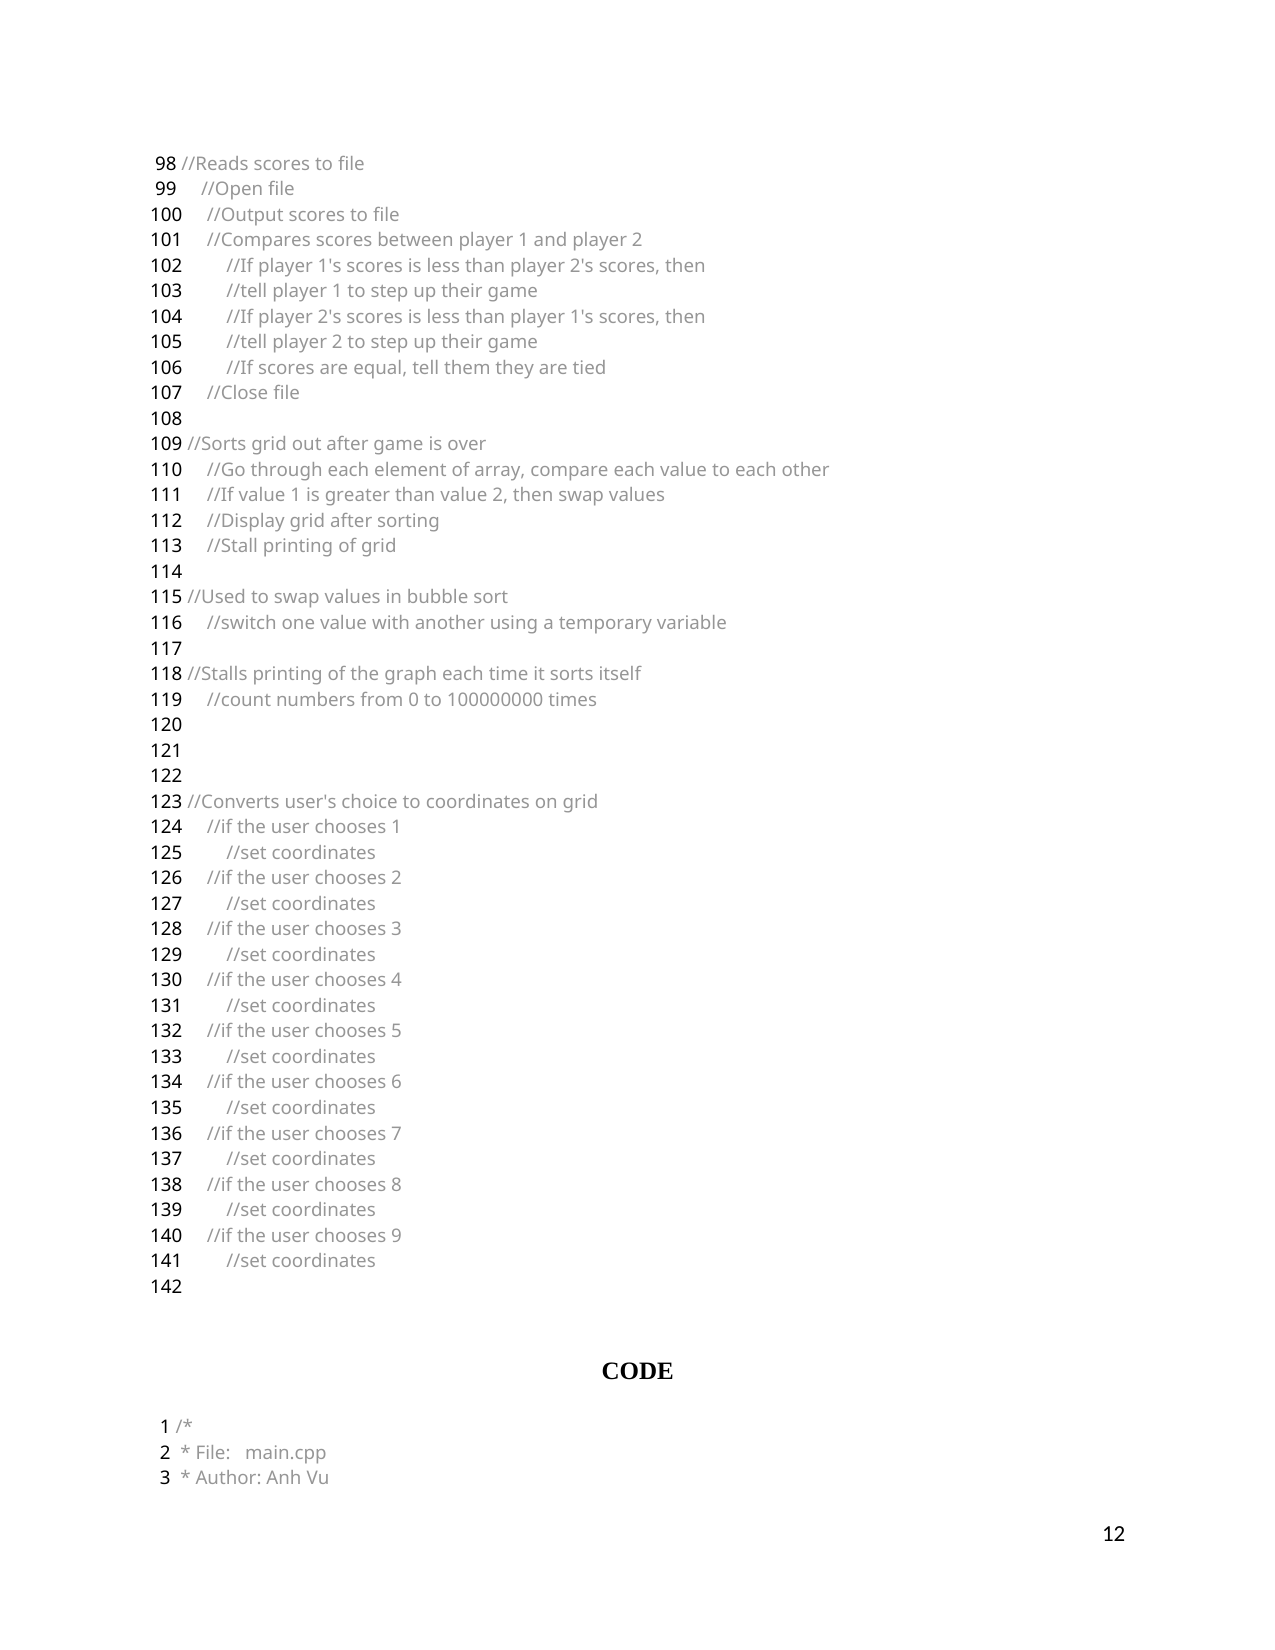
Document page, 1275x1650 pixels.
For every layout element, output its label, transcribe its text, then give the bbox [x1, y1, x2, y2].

text 133 //set coordinates [150, 1043, 1125, 1069]
text 126 //if the user chooses 2 [150, 864, 1125, 890]
text 114 [150, 558, 1125, 584]
text 109 //Sorts grid out after game is over [150, 431, 1125, 456]
text 110 //Go through each element of array, compare each value to each other [150, 456, 1125, 482]
text 129 //set coordinates [150, 941, 1125, 967]
text 135 //set coordinates [150, 1094, 1125, 1120]
text 112 //Display grid after sorting [150, 507, 1125, 533]
text 105 //tell player 2 to step up their game [150, 329, 1125, 354]
text 137 //set coordinates [150, 1145, 1125, 1171]
text 138 //if the user chooses 8 [150, 1171, 1125, 1196]
text 111 //If value 1 is greater than value 2, then swap values [150, 482, 1125, 507]
text 142 [150, 1273, 1125, 1298]
text 123 //Converts user's choice to coordinates on grid [150, 788, 1125, 813]
text 140 //if the user chooses 9 [150, 1222, 1125, 1247]
text 124 //if the user chooses 1 [150, 813, 1125, 839]
text 118 //Stalls printing of the graph each time it sorts itself [150, 660, 1125, 686]
text 98 //Reads scores to file [150, 150, 1125, 176]
text 103 //tell player 1 to step up their game [150, 278, 1125, 303]
text 1 /* [150, 1413, 1125, 1439]
text 115 //Used to swap values in bubble sort [150, 584, 1125, 609]
text 136 //if the user chooses 7 [150, 1120, 1125, 1145]
text 141 //set coordinates [150, 1247, 1125, 1273]
text 2 * File: main.cpp [150, 1439, 1125, 1464]
text 120 [150, 711, 1125, 737]
text 132 //if the user chooses 5 [150, 1018, 1125, 1043]
text 3 * Author: Anh Vu [150, 1464, 1125, 1490]
text 125 //set coordinates [150, 839, 1125, 864]
text 100 //Output scores to file [150, 201, 1125, 227]
text 108 [150, 405, 1125, 431]
text 134 //if the user chooses 6 [150, 1069, 1125, 1094]
text 130 //if the user chooses 4 [150, 967, 1125, 992]
text 104 //If player 2's scores is less than player 1's scores, then [150, 303, 1125, 329]
text 119 //count numbers from 0 to 100000000 times [150, 686, 1125, 711]
text 101 //Compares scores between player 1 and player 2 [150, 227, 1125, 252]
text 122 [150, 762, 1125, 788]
text 116 //switch one value with another using a temporary variable [150, 609, 1125, 635]
text 139 //set coordinates [150, 1196, 1125, 1222]
text 113 //Stall printing of grid [150, 533, 1125, 558]
text 117 [150, 635, 1125, 660]
text 131 //set coordinates [150, 992, 1125, 1018]
text CODE [150, 1356, 1125, 1385]
text 99 //Open file [150, 176, 1125, 201]
text 102 //If player 1's scores is less than player 2's scores, then [150, 252, 1125, 278]
text 121 [150, 737, 1125, 762]
text 128 //if the user chooses 3 [150, 916, 1125, 941]
text 107 //Close file [150, 380, 1125, 405]
text 106 //If scores are equal, tell them they are tied [150, 354, 1125, 380]
text 127 //set coordinates [150, 890, 1125, 916]
